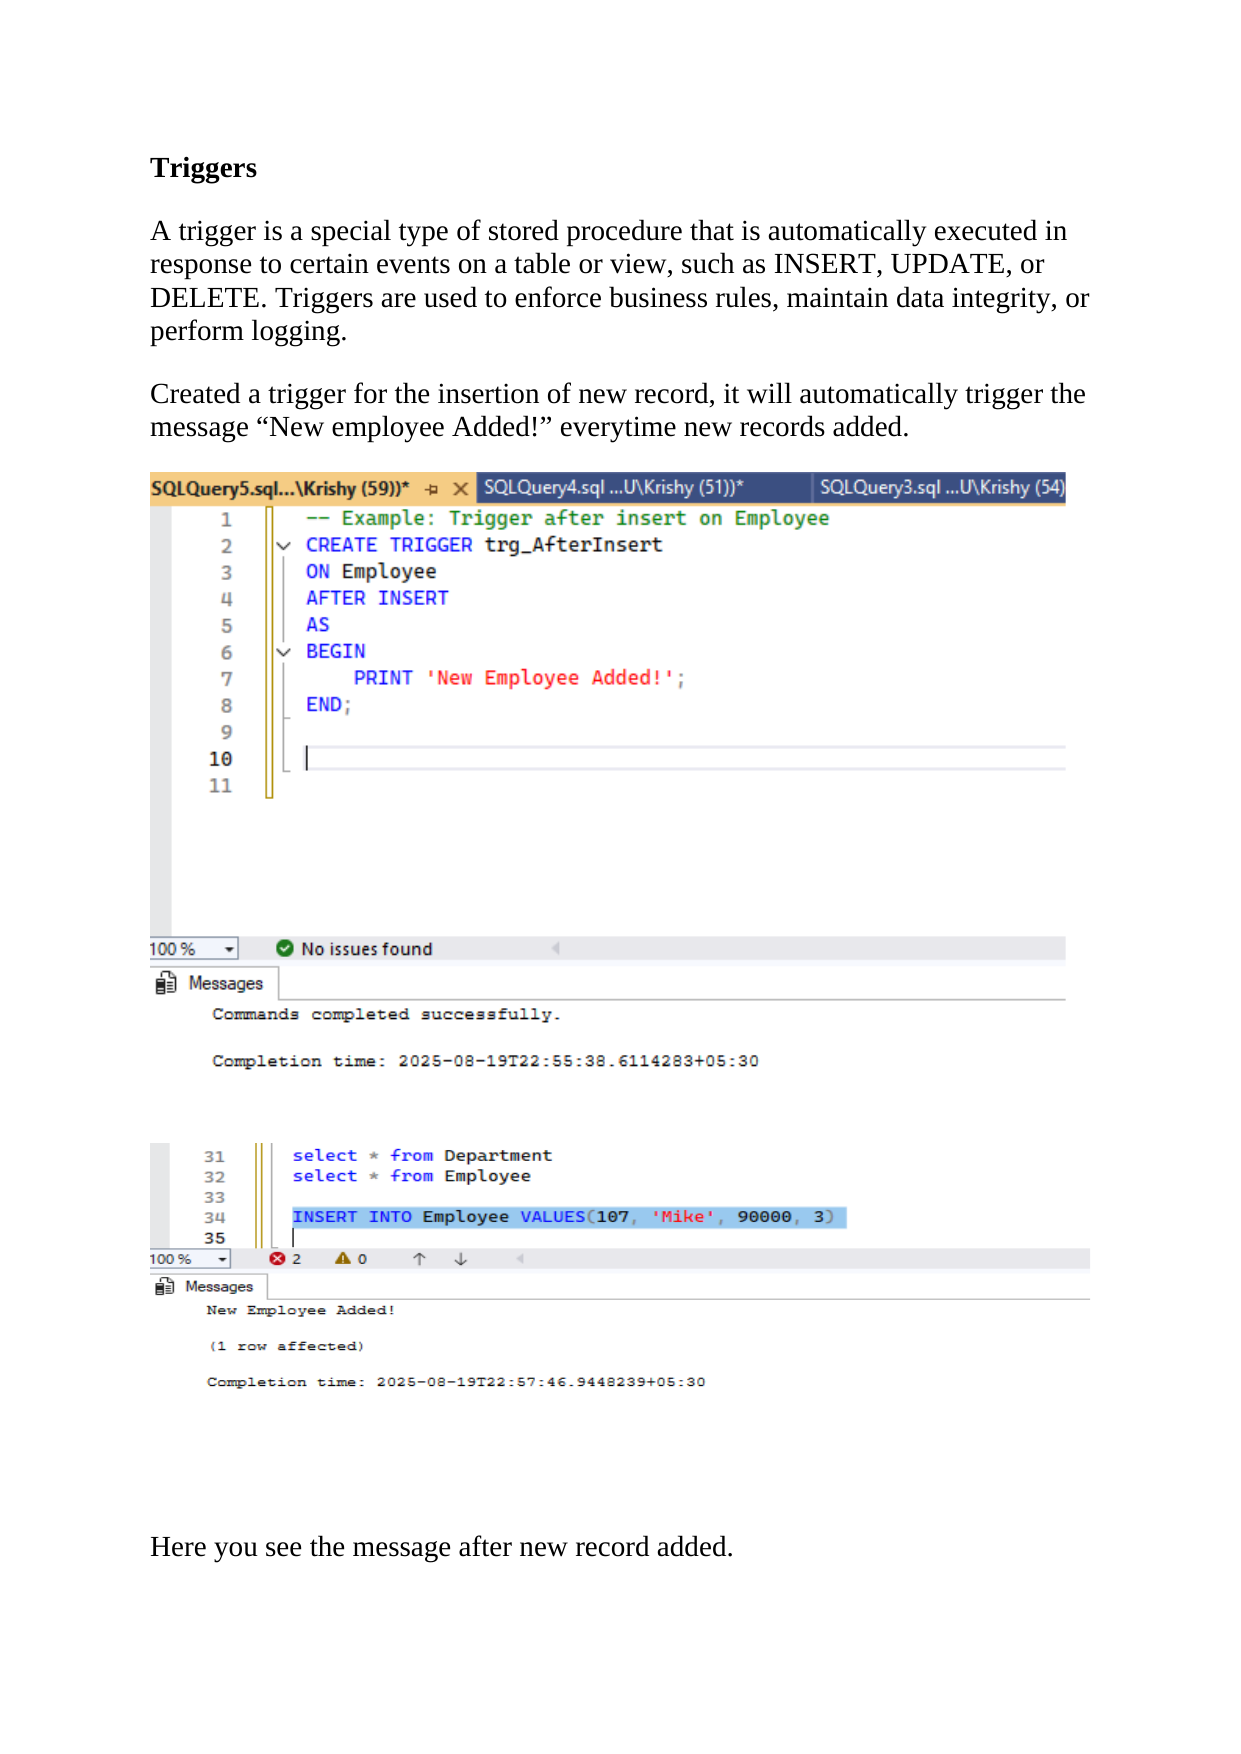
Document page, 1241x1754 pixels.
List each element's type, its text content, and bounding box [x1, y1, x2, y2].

picture [150, 1143, 1091, 1500]
text Created a trigger for the insertion of new record, it will automatically trigger the message “New employee Added!” everytime new records added. [150, 376, 1090, 443]
text A trigger is a special type of stored procedure that is automatically executed in response to certain events on a table or view, such as INSERT, UPDATE, or DELETE. Triggers are used to enforce business rules, maintain data integrity, or perform logging. [150, 213, 1090, 347]
picture [150, 472, 1066, 1115]
text Here you see the message after new record added. [150, 1529, 1090, 1563]
text Triggers [150, 150, 1090, 183]
